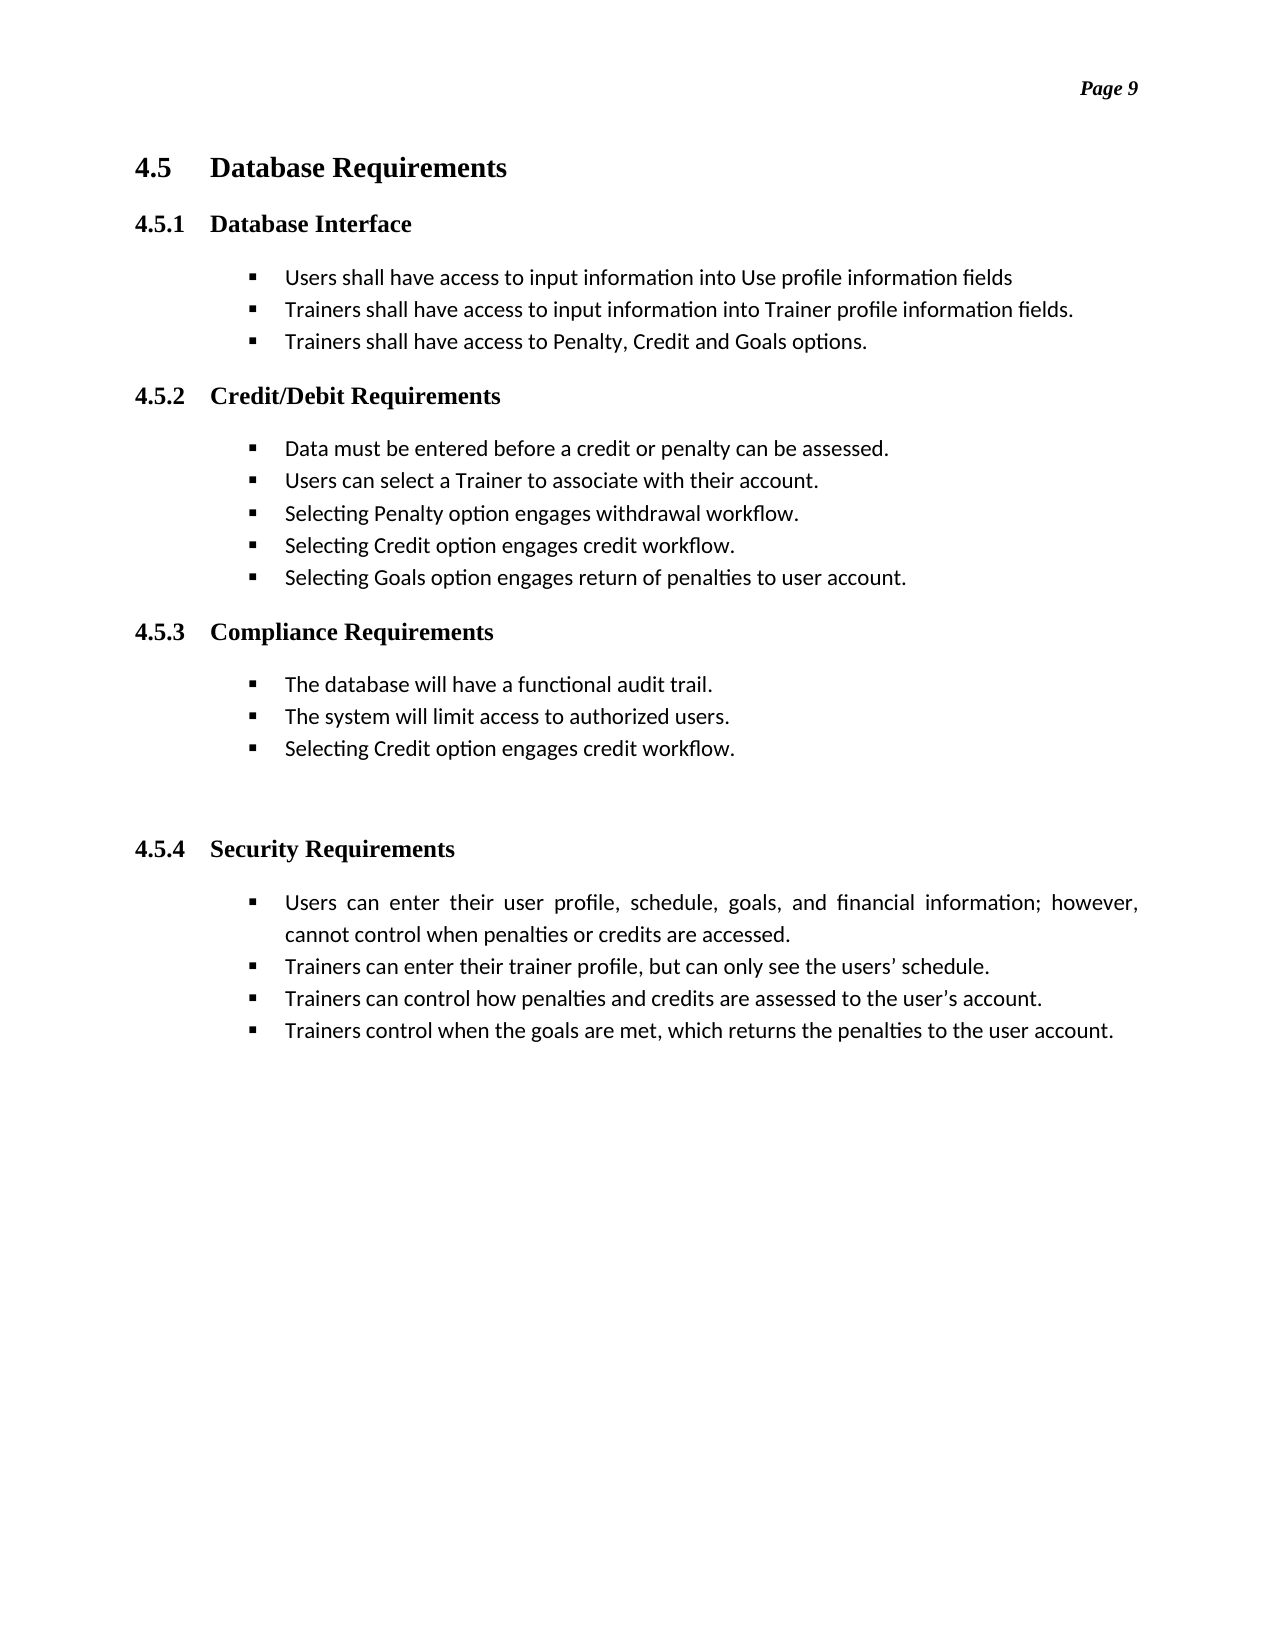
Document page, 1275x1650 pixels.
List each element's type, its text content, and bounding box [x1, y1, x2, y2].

list Data must be entered before a credit or penalty can be assessed. [247, 434, 1140, 462]
list Users can select a Trainer to associate with their account. [247, 466, 1140, 494]
list Trainers shall have access to input information into Trainer profile information fields. [247, 295, 1140, 323]
list Selecting Credit option engages credit workflow. [247, 531, 1140, 559]
list Selecting Goals option engages return of penalties to user account. [247, 563, 1140, 591]
subtitle Database Requirements [135, 150, 1140, 183]
subtitle Credit/Debit Requirements [135, 384, 1140, 409]
list Trainers shall have access to Penalty, Credit and Goals options. [247, 327, 1140, 355]
subtitle Database Interface [135, 213, 1140, 238]
list Users shall have access to input information into Use profile information fields [247, 263, 1140, 291]
subtitle Compliance Requirements [135, 620, 1140, 645]
list The database will have a functional audit trail. [247, 670, 1140, 698]
list Trainers can control how penalties and credits are assessed to the user’s account. [247, 984, 1140, 1012]
list The system will limit access to authorized users. [247, 702, 1140, 730]
list Trainers control when the goals are met, which returns the penalties to the user account. [247, 1016, 1140, 1044]
subtitle Security Requirements [135, 838, 1140, 863]
list Trainers can enter their trainer profile, but can only see the users’ schedule. [247, 952, 1140, 980]
list Selecting Penalty option engages withdrawal workflow. [247, 499, 1140, 527]
list Selecting Credit option engages credit workflow. [247, 734, 1140, 763]
list Users can enter their user profile, schedule, goals, and financial information; however, cannot control when penalties or credits are accessed. [247, 888, 1140, 948]
